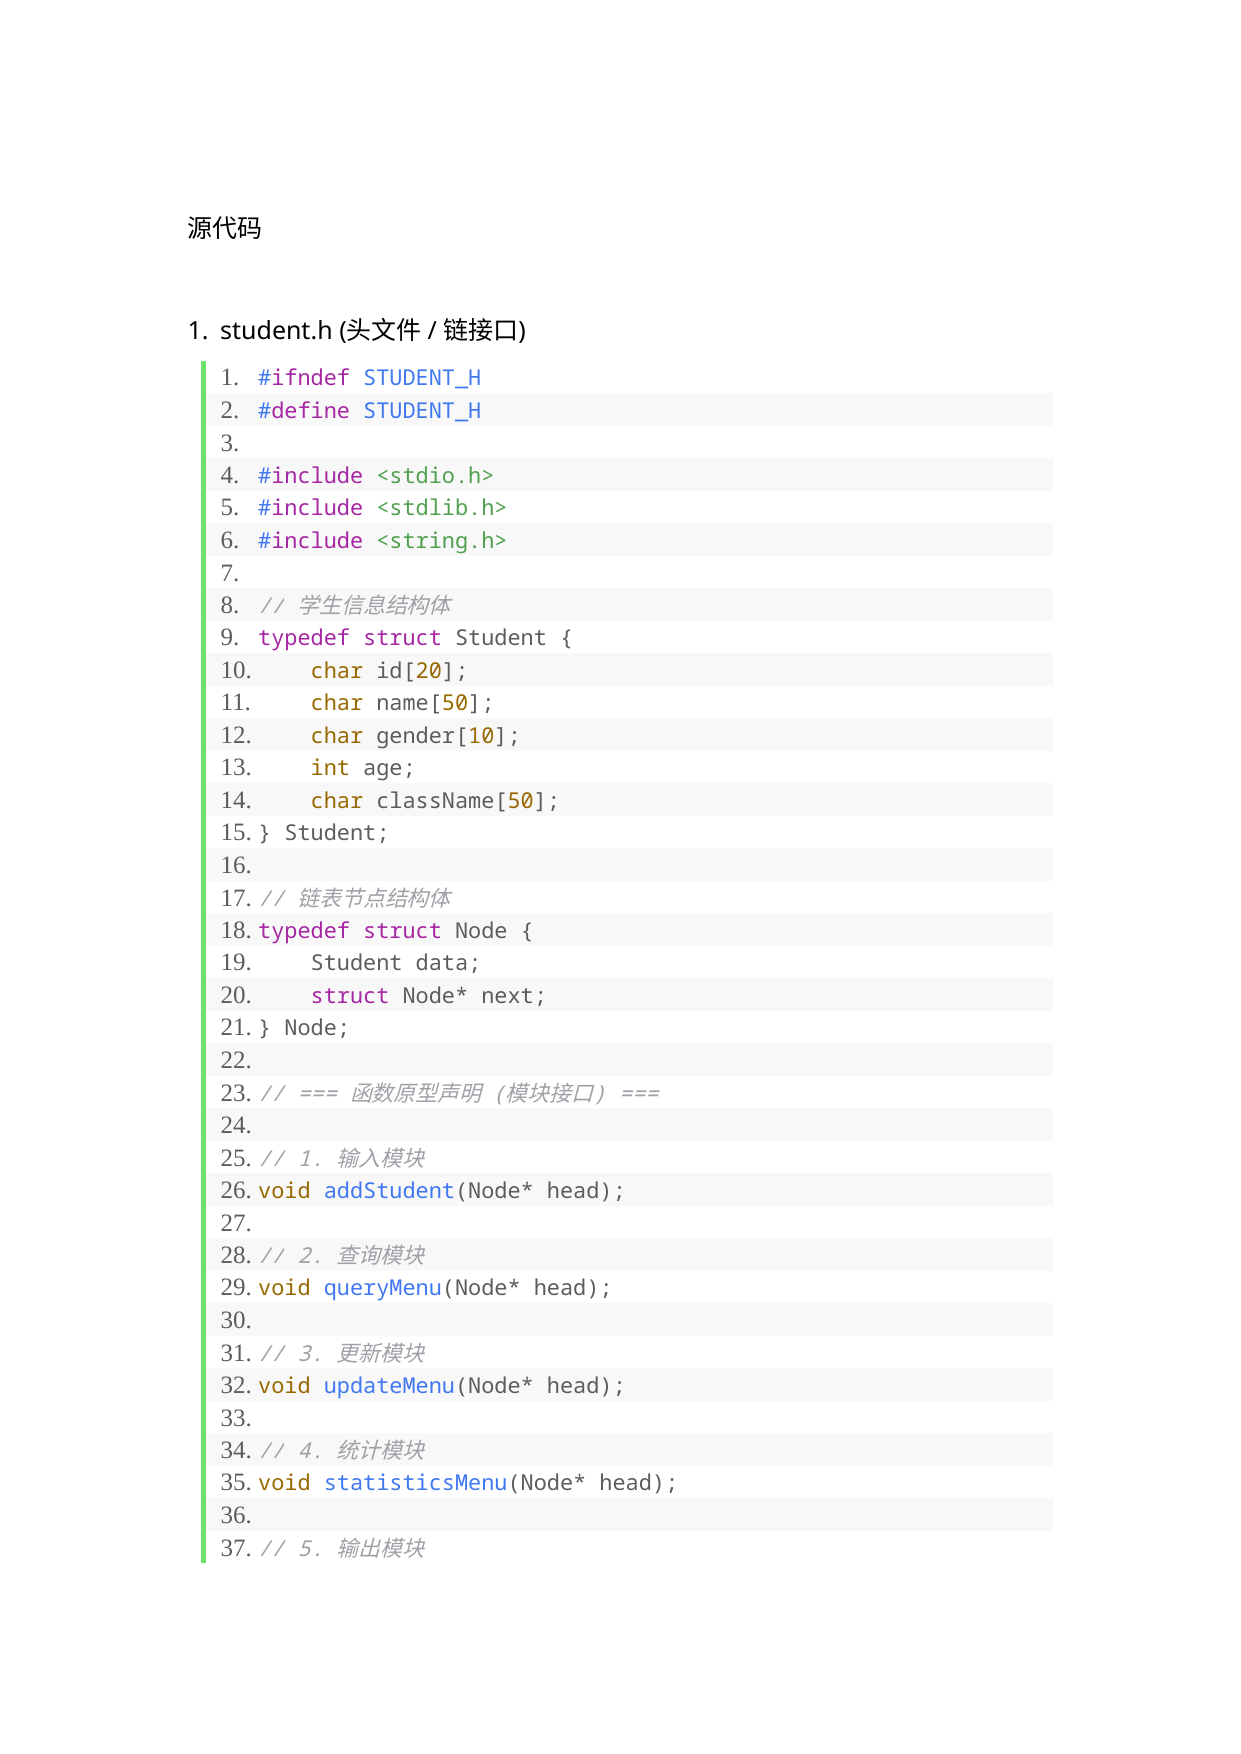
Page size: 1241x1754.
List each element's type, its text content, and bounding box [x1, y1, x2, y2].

list #include <stdio.h> [206, 458, 1053, 491]
list void addStudent(Node* head); [206, 1173, 1053, 1206]
list // 链表节点结构体 [206, 881, 1053, 913]
list char id[20]; [206, 653, 1053, 686]
list student.h (头文件 / 链接口) [187, 296, 1053, 361]
list char className[50]; [206, 783, 1053, 816]
list // 学生信息结构体 [206, 588, 1053, 621]
list // 1. 输入模块 [206, 1141, 1053, 1173]
list typedef struct Student { [206, 621, 1053, 653]
list typedef struct Node { [206, 913, 1053, 946]
list int age; [206, 751, 1053, 783]
list // 3. 更新模块 [206, 1336, 1053, 1368]
text 源代码 [142, 194, 1053, 259]
list } Node; [206, 1011, 1053, 1043]
list // 4. 统计模块 [206, 1433, 1053, 1466]
list #include <stdlib.h> [206, 491, 1053, 523]
list #define STUDENT_H [206, 393, 1053, 426]
list void updateMenu(Node* head); [206, 1368, 1053, 1401]
list Student data; [206, 946, 1053, 978]
list // === 函数原型声明 (模块接口) === [206, 1076, 1053, 1108]
list #ifndef STUDENT_H [206, 361, 1053, 393]
list // 2. 查询模块 [206, 1238, 1053, 1271]
list char name[50]; [206, 686, 1053, 718]
list void queryMenu(Node* head); [206, 1271, 1053, 1303]
list } Student; [206, 816, 1053, 848]
list #include <string.h> [206, 523, 1053, 556]
list void statisticsMenu(Node* head); [206, 1466, 1053, 1498]
list struct Node* next; [206, 978, 1053, 1011]
list // 5. 输出模块 [206, 1531, 1053, 1563]
list char gender[10]; [206, 718, 1053, 751]
